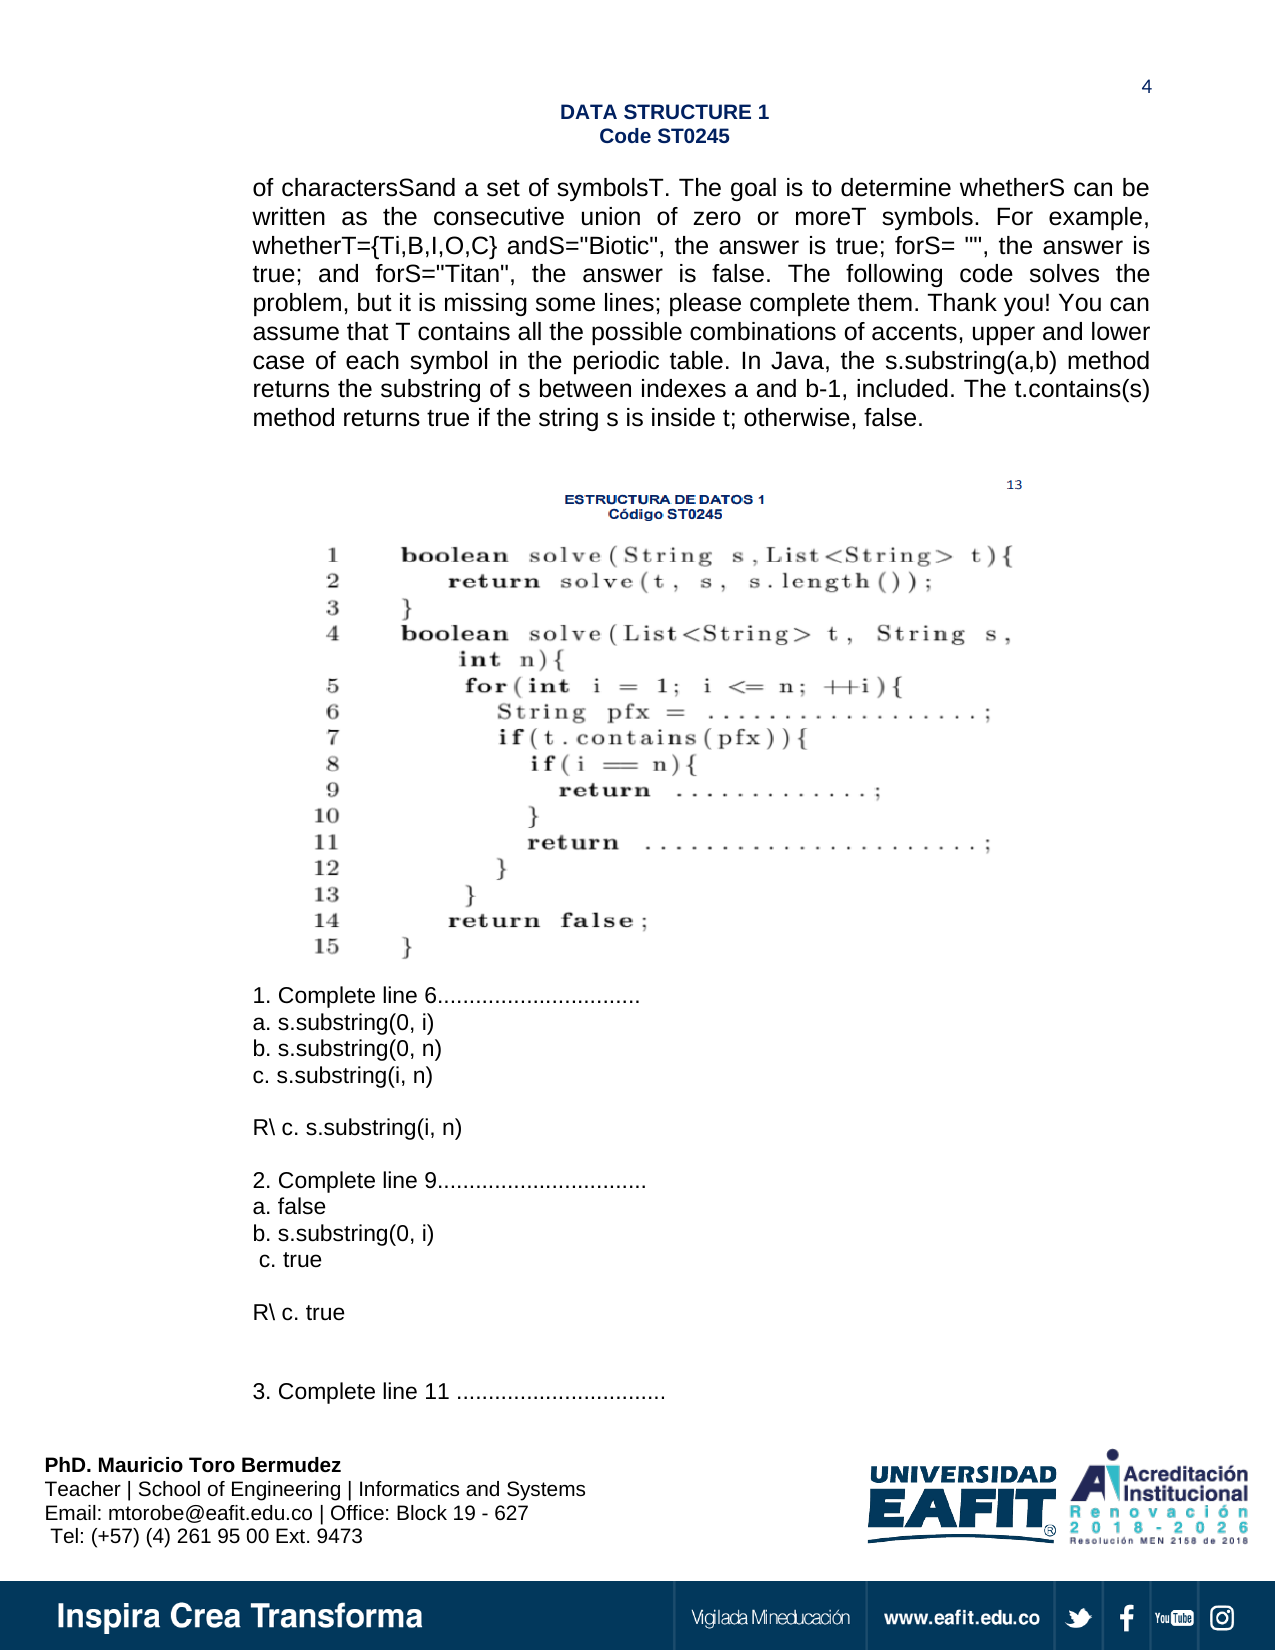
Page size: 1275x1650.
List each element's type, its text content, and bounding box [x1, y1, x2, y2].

text b. s.substring(0, i) [252, 1220, 1152, 1246]
text R\ c. true [252, 1299, 1152, 1325]
text c. true [252, 1246, 1152, 1272]
text a. s.substring(0, i) [252, 1009, 1152, 1035]
text a. false [252, 1193, 1152, 1220]
text 3. Complete line 11 ................................. [252, 1378, 1152, 1404]
text b. s.substring(0, n) [252, 1035, 1152, 1062]
picture [252, 460, 1068, 983]
picture [867, 1445, 1261, 1551]
text c. s.substring(i, n) [252, 1062, 1152, 1088]
picture [0, 1581, 1275, 1650]
text 1. Complete line 6................................ [252, 982, 1152, 1009]
text 2. Complete line 9................................. [252, 1167, 1152, 1193]
text R\ c. s.substring(i, n) [252, 1114, 1152, 1141]
